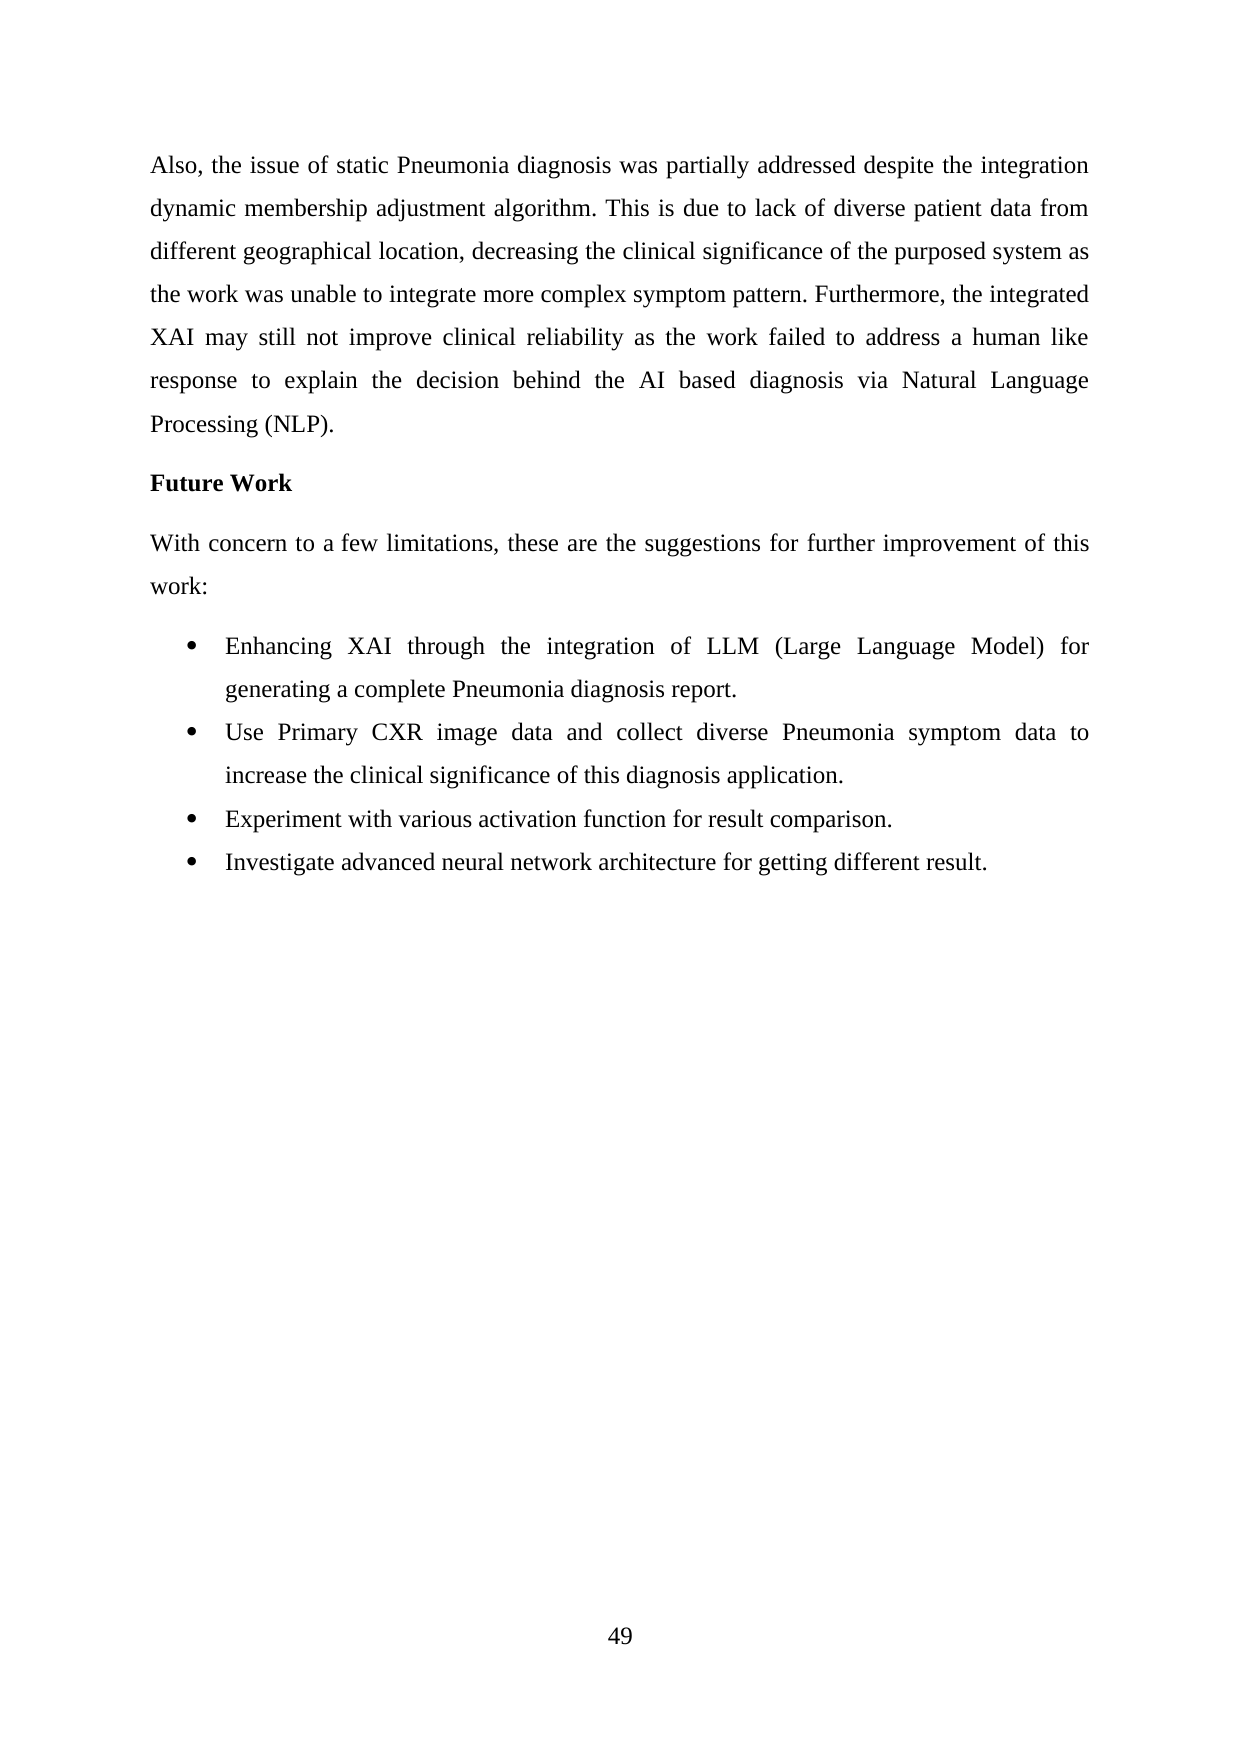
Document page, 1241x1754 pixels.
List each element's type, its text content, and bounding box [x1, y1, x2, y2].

list Experiment with various activation function for result comparison. [187, 804, 1090, 832]
list Enhancing XAI through the integration of LLM (Large Language Model) for generating a complete Pneumonia diagnosis report. [187, 631, 1090, 703]
text Future Work [150, 468, 1090, 497]
list Investigate advanced neural network architecture for getting different result. [187, 847, 1090, 876]
list Use Primary CXR image data and collect diverse Pneumonia symptom data to increase the clinical significance of this diagnosis application. [187, 717, 1090, 789]
text Also, the issue of static Pneumonia diagnosis was partially addressed despite the integration dynamic membership adjustment algorithm. This is due to lack of diverse patient data from different geographical location, decreasing the clinical significance of the purposed system as the work was unable to integrate more complex symptom pattern. Furthermore, the integrated XAI may still not improve clinical reliability as the work failed to address a human like response to explain the decision behind the AI based diagnosis via Natural Language Processing (NLP). [150, 150, 1090, 437]
text With concern to a few limitations, these are the suggestions for further improvement of this work: [150, 528, 1090, 600]
